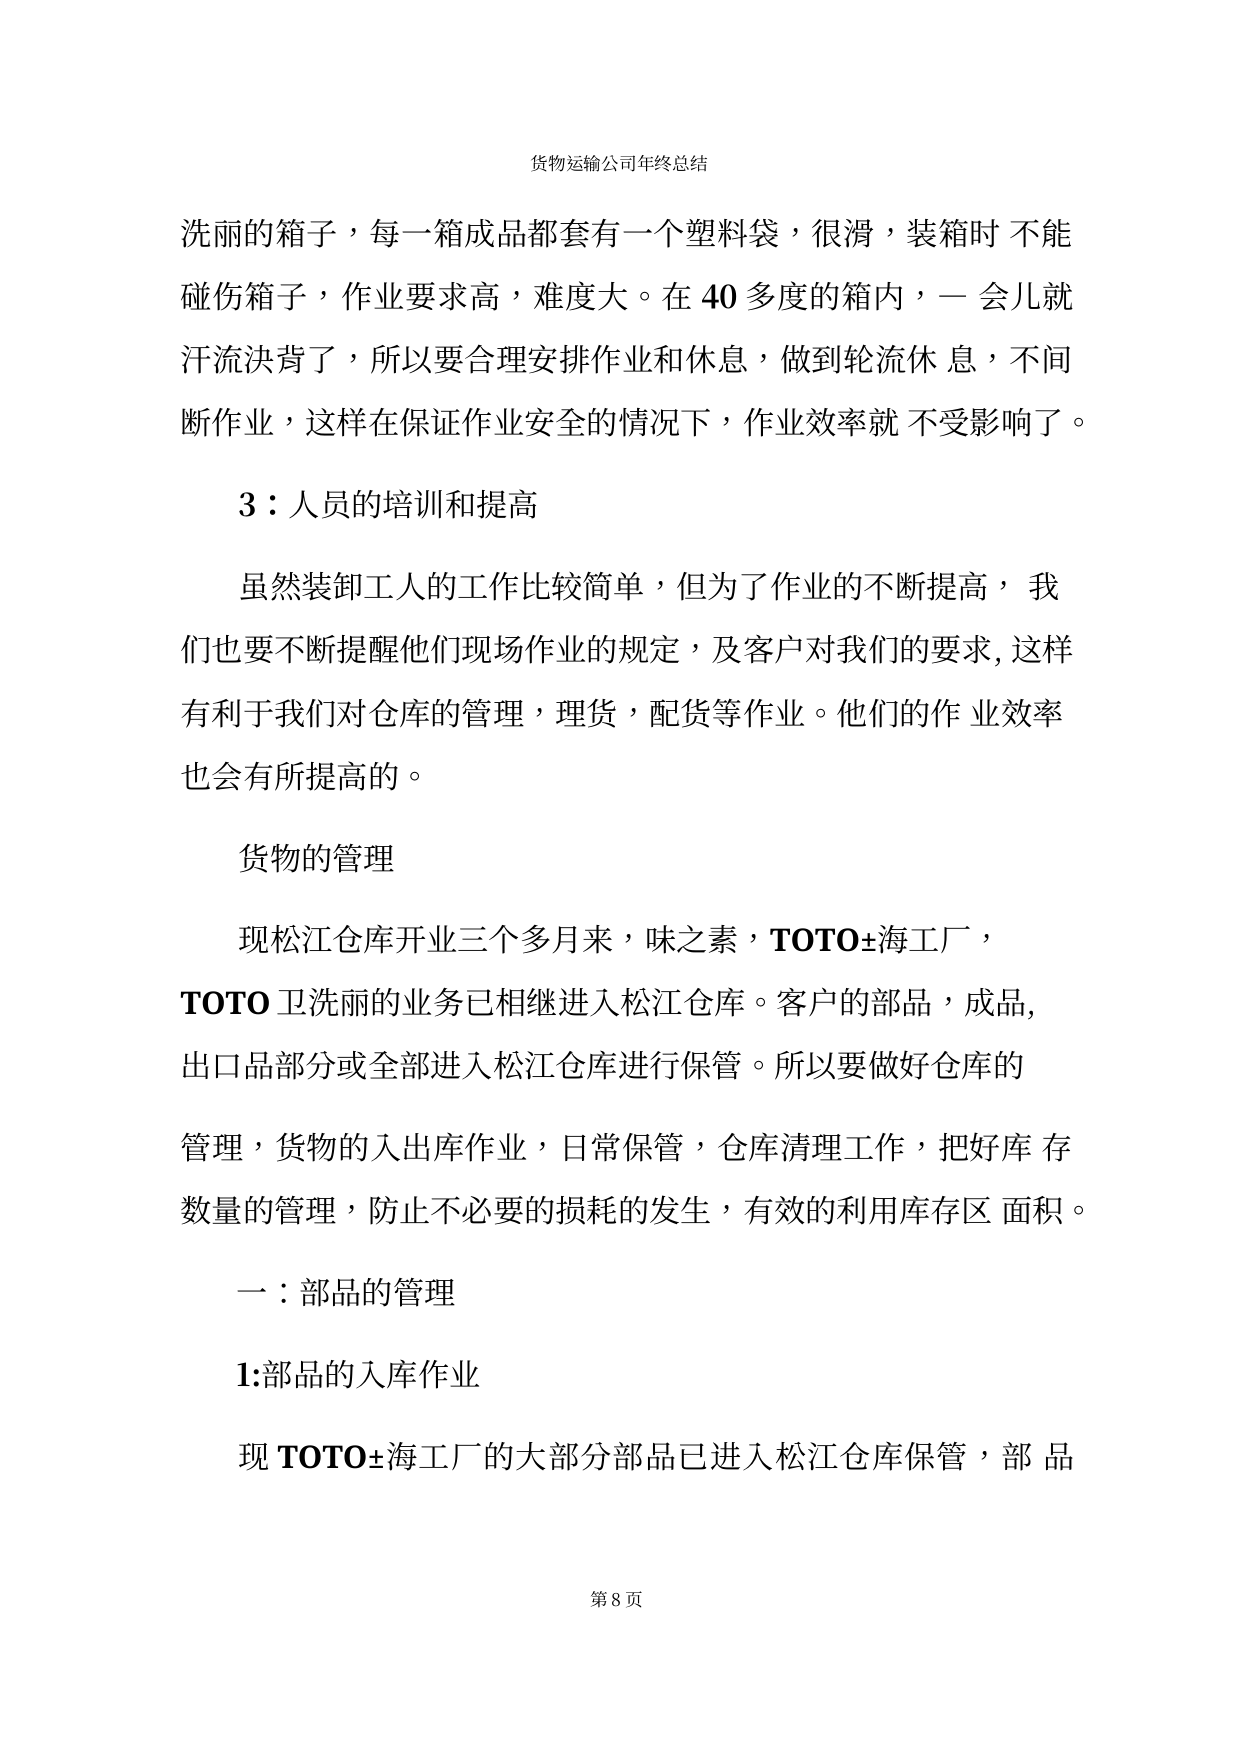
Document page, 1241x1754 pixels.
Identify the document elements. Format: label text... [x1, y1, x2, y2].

text 虽然装卸工人的工作比较简单，但为了作业的不断提高， 我们也要不断提醒他们现场作业的规定，及客户对我们的要求, 这样有利于我们对仓库的管理，理货，配货等作业。他们的作 业效率也会有所提高的。 [180, 548, 1075, 801]
text 1:部品的入库作业 [180, 1336, 1075, 1399]
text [180, 194, 1075, 447]
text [180, 1418, 1075, 1481]
text 一：部品的管理 [180, 1254, 1075, 1317]
text 货物的管理 [180, 819, 1075, 883]
text 3：人员的培训和提高 [180, 466, 1075, 529]
text 管理，货物的入出库作业，日常保管，仓库清理工作，把好库 存数量的管理，防止不必要的损耗的发生，有效的利用库存区 面积。 [180, 1109, 1075, 1236]
text 现松江仓库开业三个多月来，味之素，TOTO±海工厂， TOTO卫洗丽的业务已相继进入松江仓库。客户的部品，成品, 出口品部分或全部进入松江仓库进行保管。所以要做好仓库的 [180, 901, 1075, 1090]
